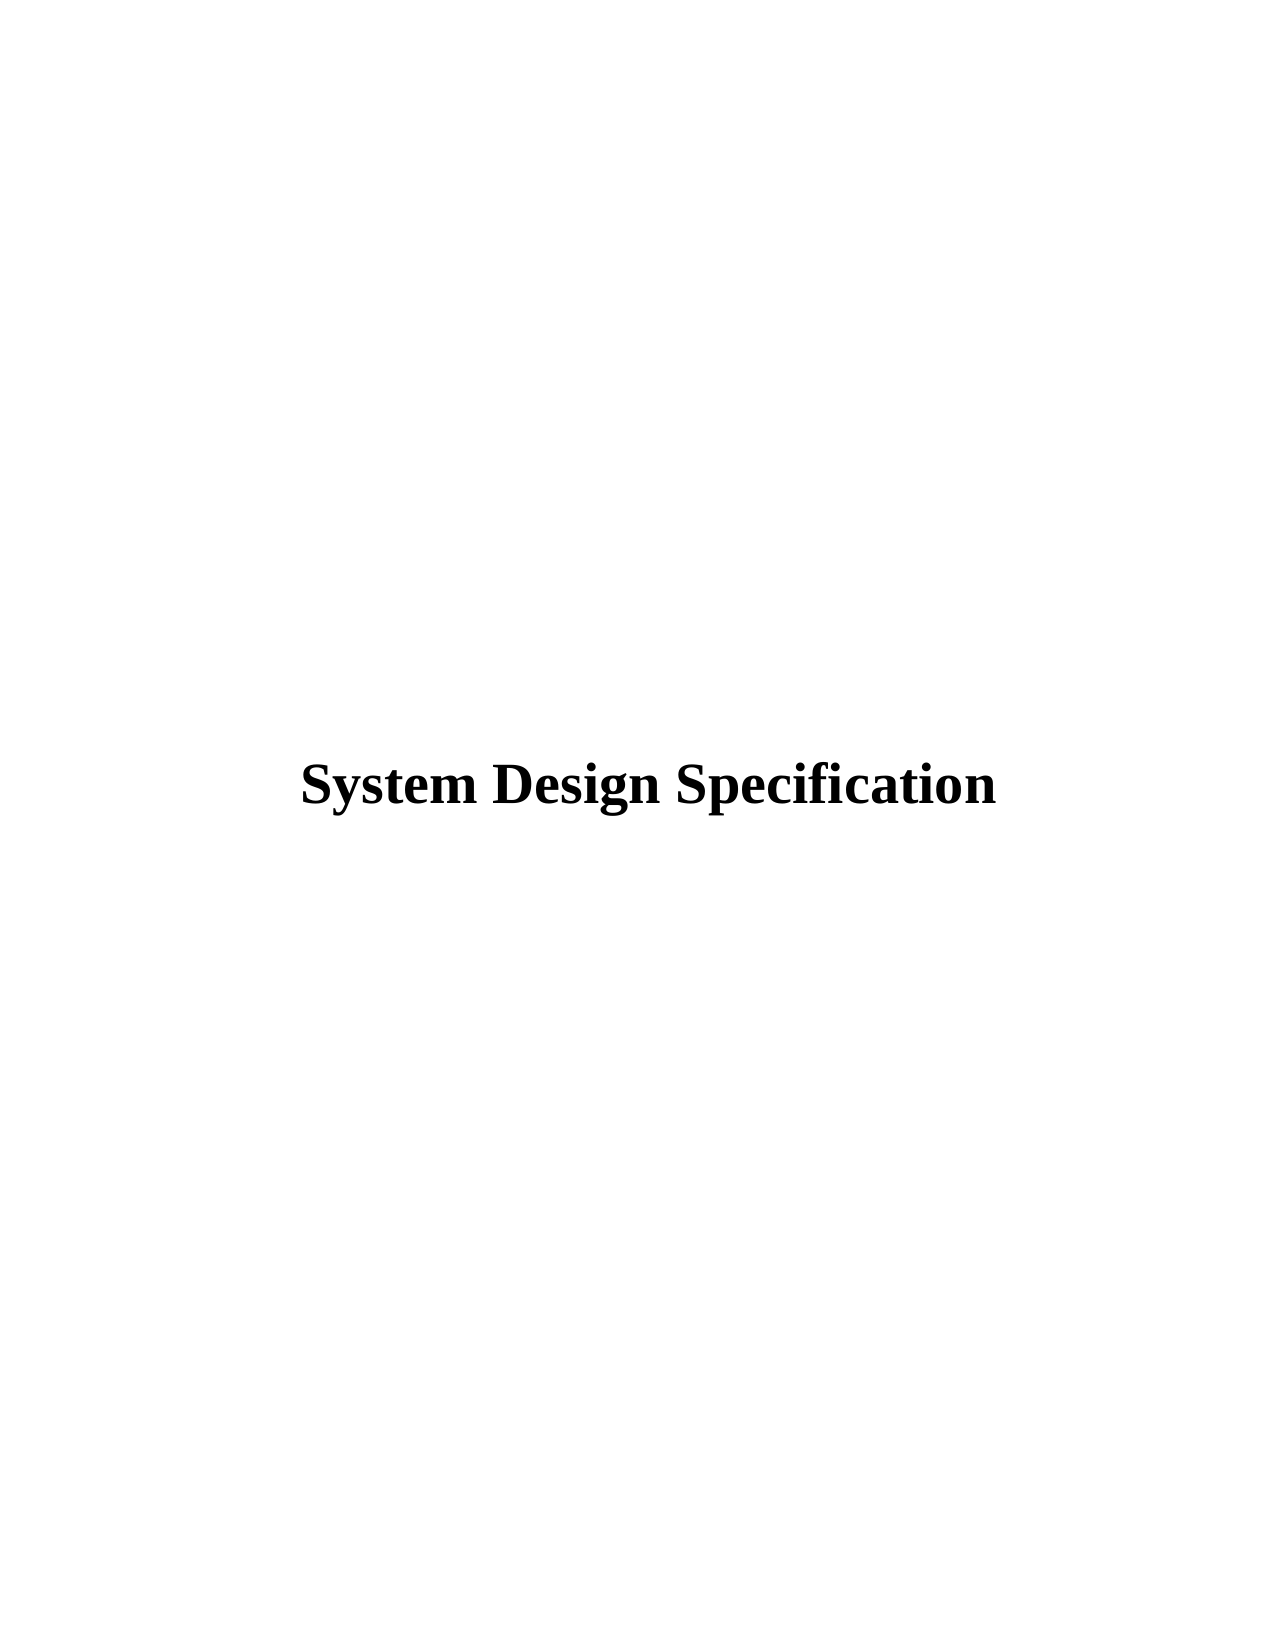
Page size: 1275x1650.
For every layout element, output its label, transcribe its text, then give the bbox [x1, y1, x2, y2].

list System Design Specification [300, 749, 1170, 816]
